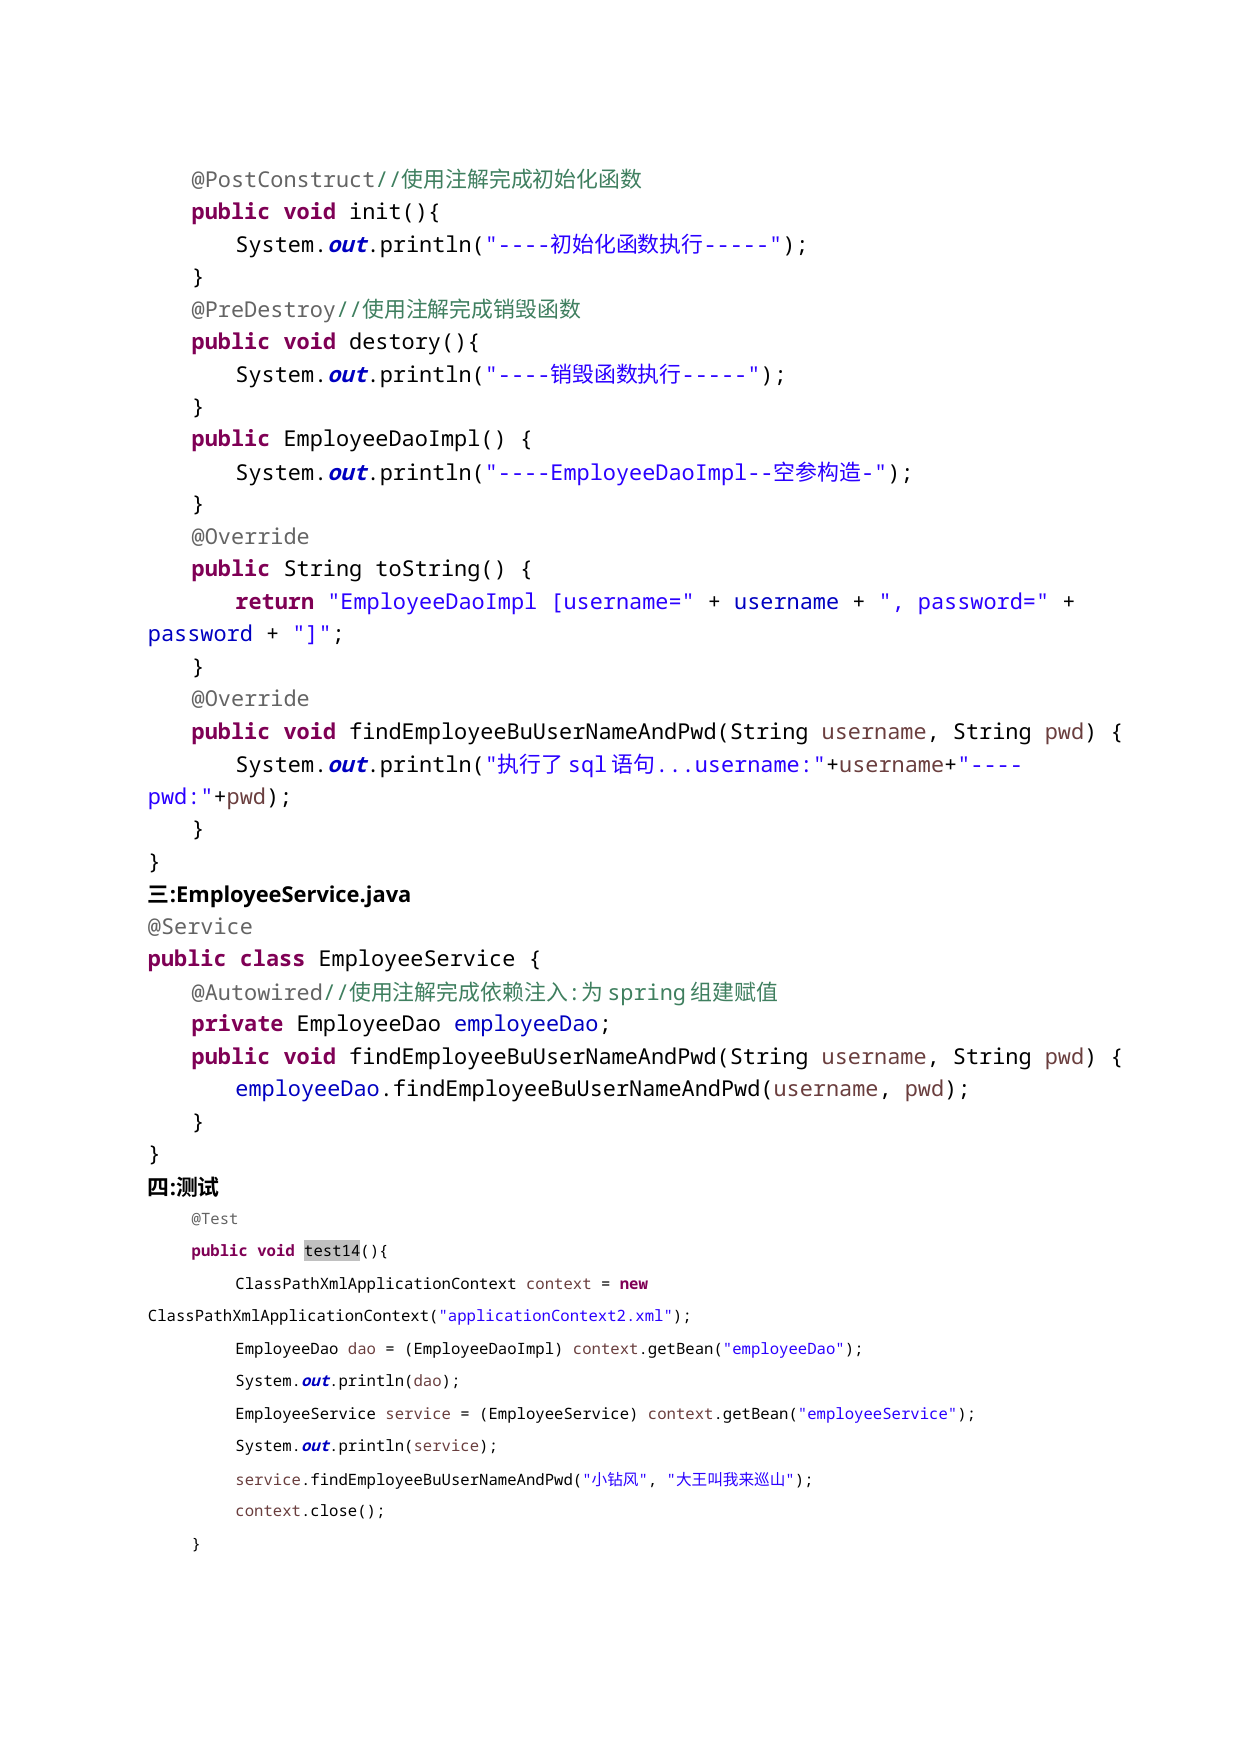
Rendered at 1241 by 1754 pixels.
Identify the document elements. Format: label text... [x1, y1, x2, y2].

text } [148, 812, 1152, 844]
text public class EmployeeService { [148, 942, 1152, 974]
text context.close(); [148, 1494, 1152, 1527]
text } [148, 1137, 1152, 1169]
text ClassPathXmlApplicationContext context = new ClassPathXmlApplicationContext("applicationContext2.xml"); [148, 1267, 1152, 1332]
text } [148, 389, 1152, 422]
text @PostConstruct//使用注解完成初始化函数 [148, 162, 1152, 194]
text public String toString() { [148, 552, 1152, 584]
text public void init(){ [148, 194, 1152, 227]
text } [148, 649, 1152, 682]
text private EmployeeDao employeeDao; [148, 1007, 1152, 1039]
text } [148, 844, 1152, 877]
text @PreDestroy//使用注解完成销毁函数 [148, 292, 1152, 324]
text @Test [148, 1202, 1152, 1234]
text System.out.println(service); [148, 1429, 1152, 1462]
text } [148, 259, 1152, 292]
text 三:EmployeeService.java [148, 877, 1152, 909]
text @Override [148, 682, 1152, 714]
text } [148, 1527, 1152, 1559]
text public void test14(){ [148, 1234, 1152, 1267]
text @Service [148, 909, 1152, 942]
text System.out.println("----初始化函数执行-----"); [148, 227, 1152, 259]
text public EmployeeDaoImpl() { [148, 422, 1152, 454]
text @Override [148, 519, 1152, 552]
text } [148, 1104, 1152, 1137]
text System.out.println("----销毁函数执行-----"); [148, 357, 1152, 389]
text public void destory(){ [148, 324, 1152, 357]
text @Autowired//使用注解完成依赖注入:为spring组建赋值 [148, 974, 1152, 1007]
text System.out.println("执行了sql语句...username:"+username+"----pwd:"+pwd); [148, 747, 1152, 812]
text return "EmployeeDaoImpl [username=" + username + ", password=" + password + "]"; [148, 584, 1152, 649]
text 四:测试 [148, 1169, 1152, 1202]
text public void findEmployeeBuUserNameAndPwd(String username, String pwd) { [148, 1039, 1152, 1072]
text service.findEmployeeBuUserNameAndPwd("小钻风", "大王叫我来巡山"); [148, 1462, 1152, 1494]
text EmployeeDao dao = (EmployeeDaoImpl) context.getBean("employeeDao"); [148, 1332, 1152, 1364]
text } [148, 487, 1152, 519]
text employeeDao.findEmployeeBuUserNameAndPwd(username, pwd); [148, 1072, 1152, 1104]
text System.out.println("----EmployeeDaoImpl--空参构造-"); [148, 454, 1152, 487]
text EmployeeService service = (EmployeeService) context.getBean("employeeService"); [148, 1397, 1152, 1429]
text public void findEmployeeBuUserNameAndPwd(String username, String pwd) { [148, 714, 1152, 747]
text System.out.println(dao); [148, 1364, 1152, 1397]
